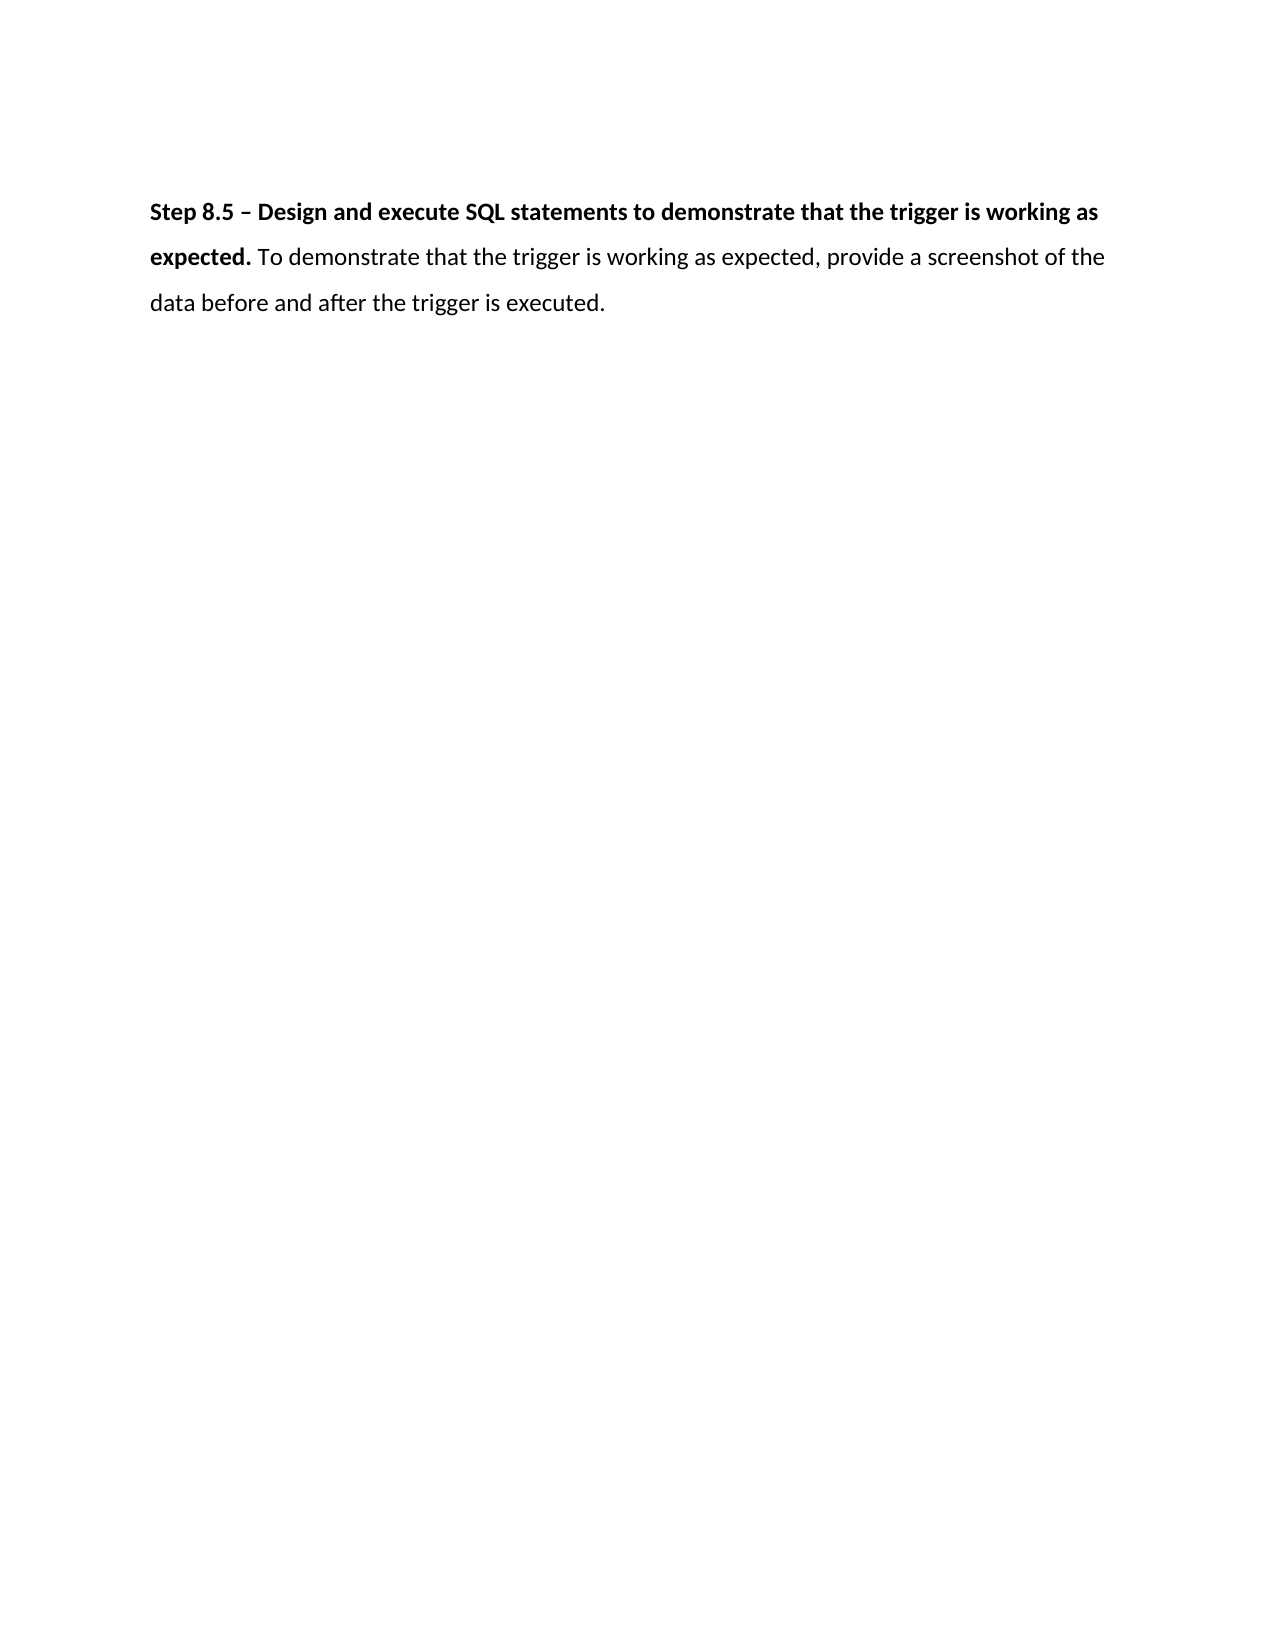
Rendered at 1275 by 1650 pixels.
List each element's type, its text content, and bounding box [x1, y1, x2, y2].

text Step 8.5 – Design and execute SQL statements to demonstrate that the trigger is working as expected. To demonstrate that the trigger is working as expected, provide a screenshot of the data before and after the trigger is executed. [150, 196, 1125, 318]
